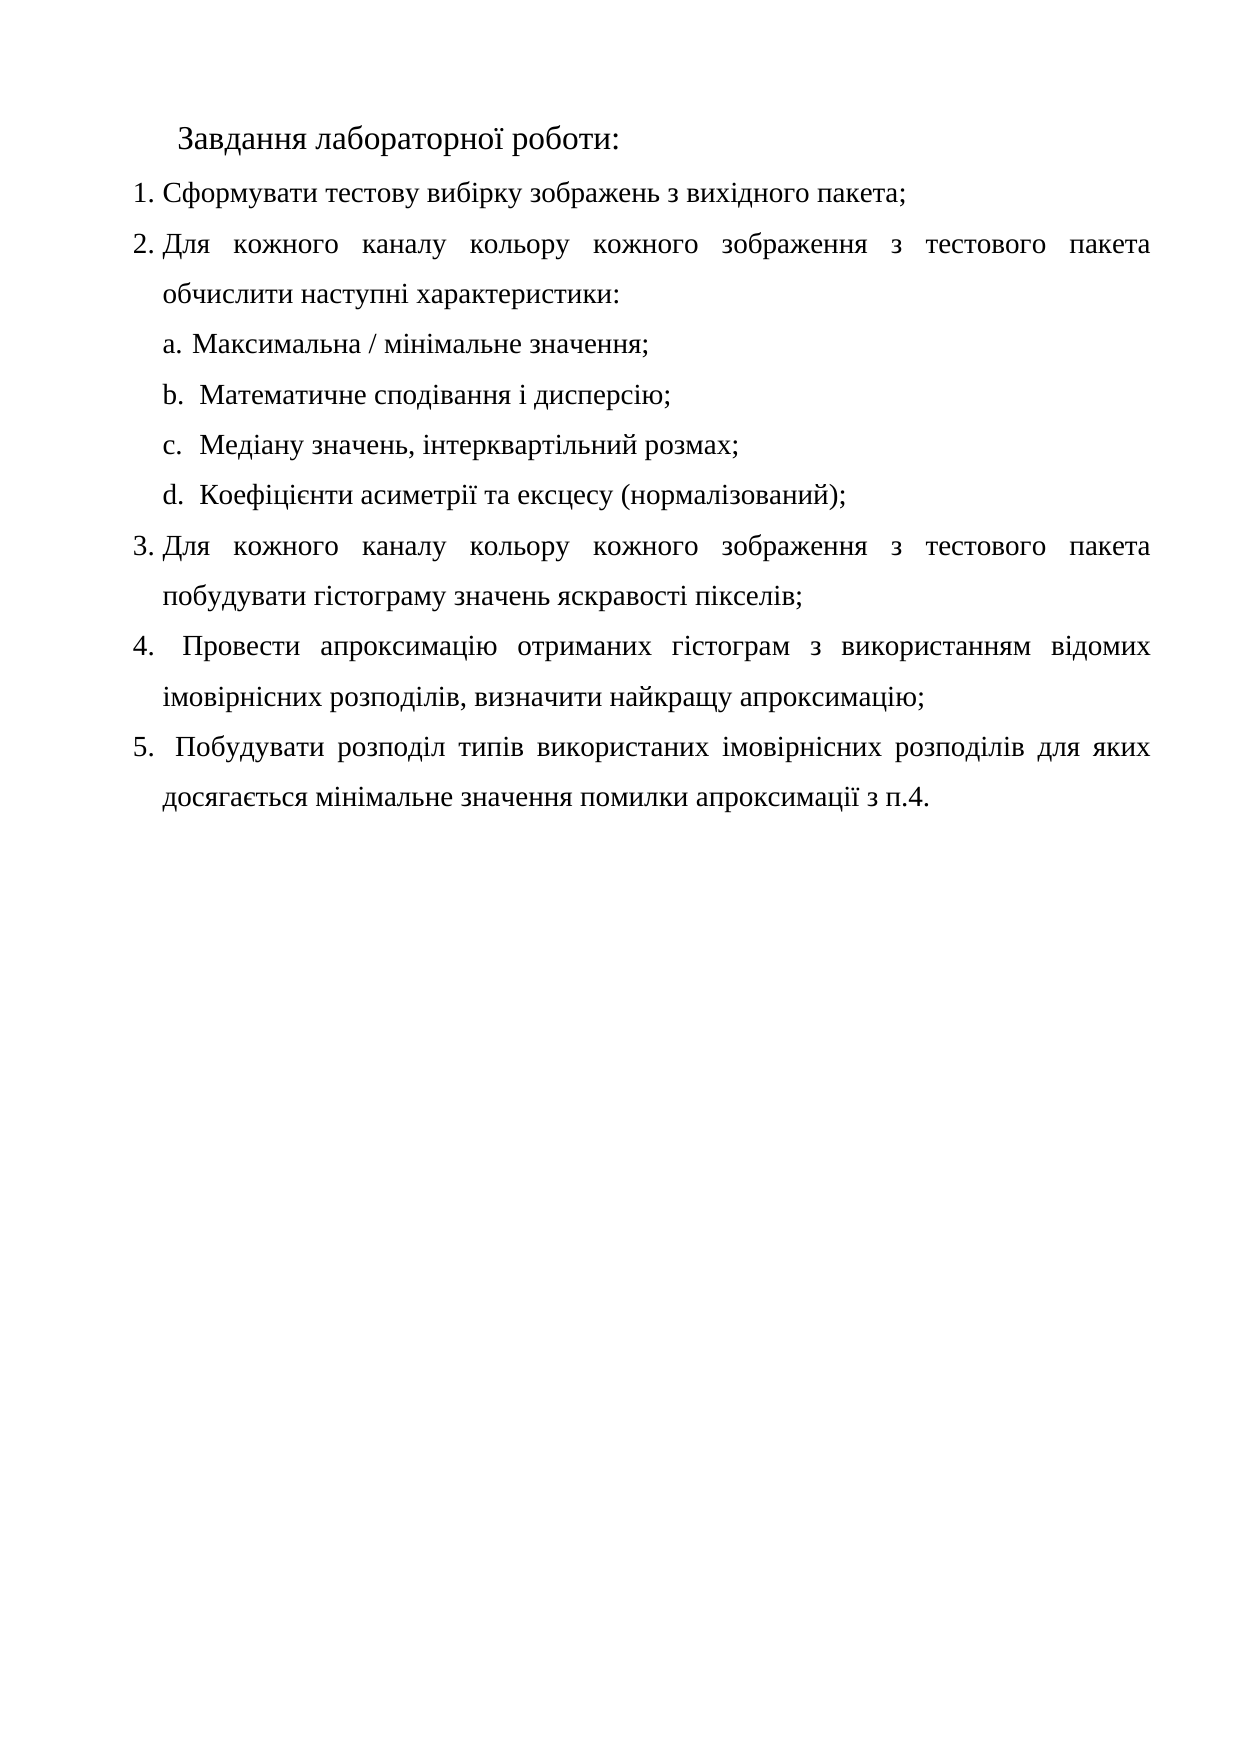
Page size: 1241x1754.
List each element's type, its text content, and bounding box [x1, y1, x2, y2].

list Для кожного каналу кольору кожного зображення з тестового пакета обчислити наступні характеристики: [133, 226, 1152, 310]
list Медіану значень, інтерквартільний розмах; [162, 427, 1152, 461]
list Для кожного каналу кольору кожного зображення з тестового пакета побудувати гістограму значень яскравості пікселів; [133, 528, 1152, 612]
list Провести апроксимацію отриманих гістограм з використанням відомих імовірнісних розподілів, визначити найкращу апроксимацію; [133, 628, 1152, 712]
list Коефіцієнти асиметрії та ексцесу (нормалізований); [162, 477, 1152, 511]
text Завдання лабораторної роботи: [103, 118, 1152, 156]
list Сформувати тестову вибірку зображень з вихідного пакета; [133, 176, 1152, 209]
list Максимальна / мінімальне значення; [162, 327, 1152, 360]
list Математичне сподівання і дисперсію; [162, 377, 1152, 410]
list Побудувати розподіл типів використаних імовірнісних розподілів для яких досягається мінімальне значення помилки апроксимації з п.4. [133, 729, 1152, 813]
